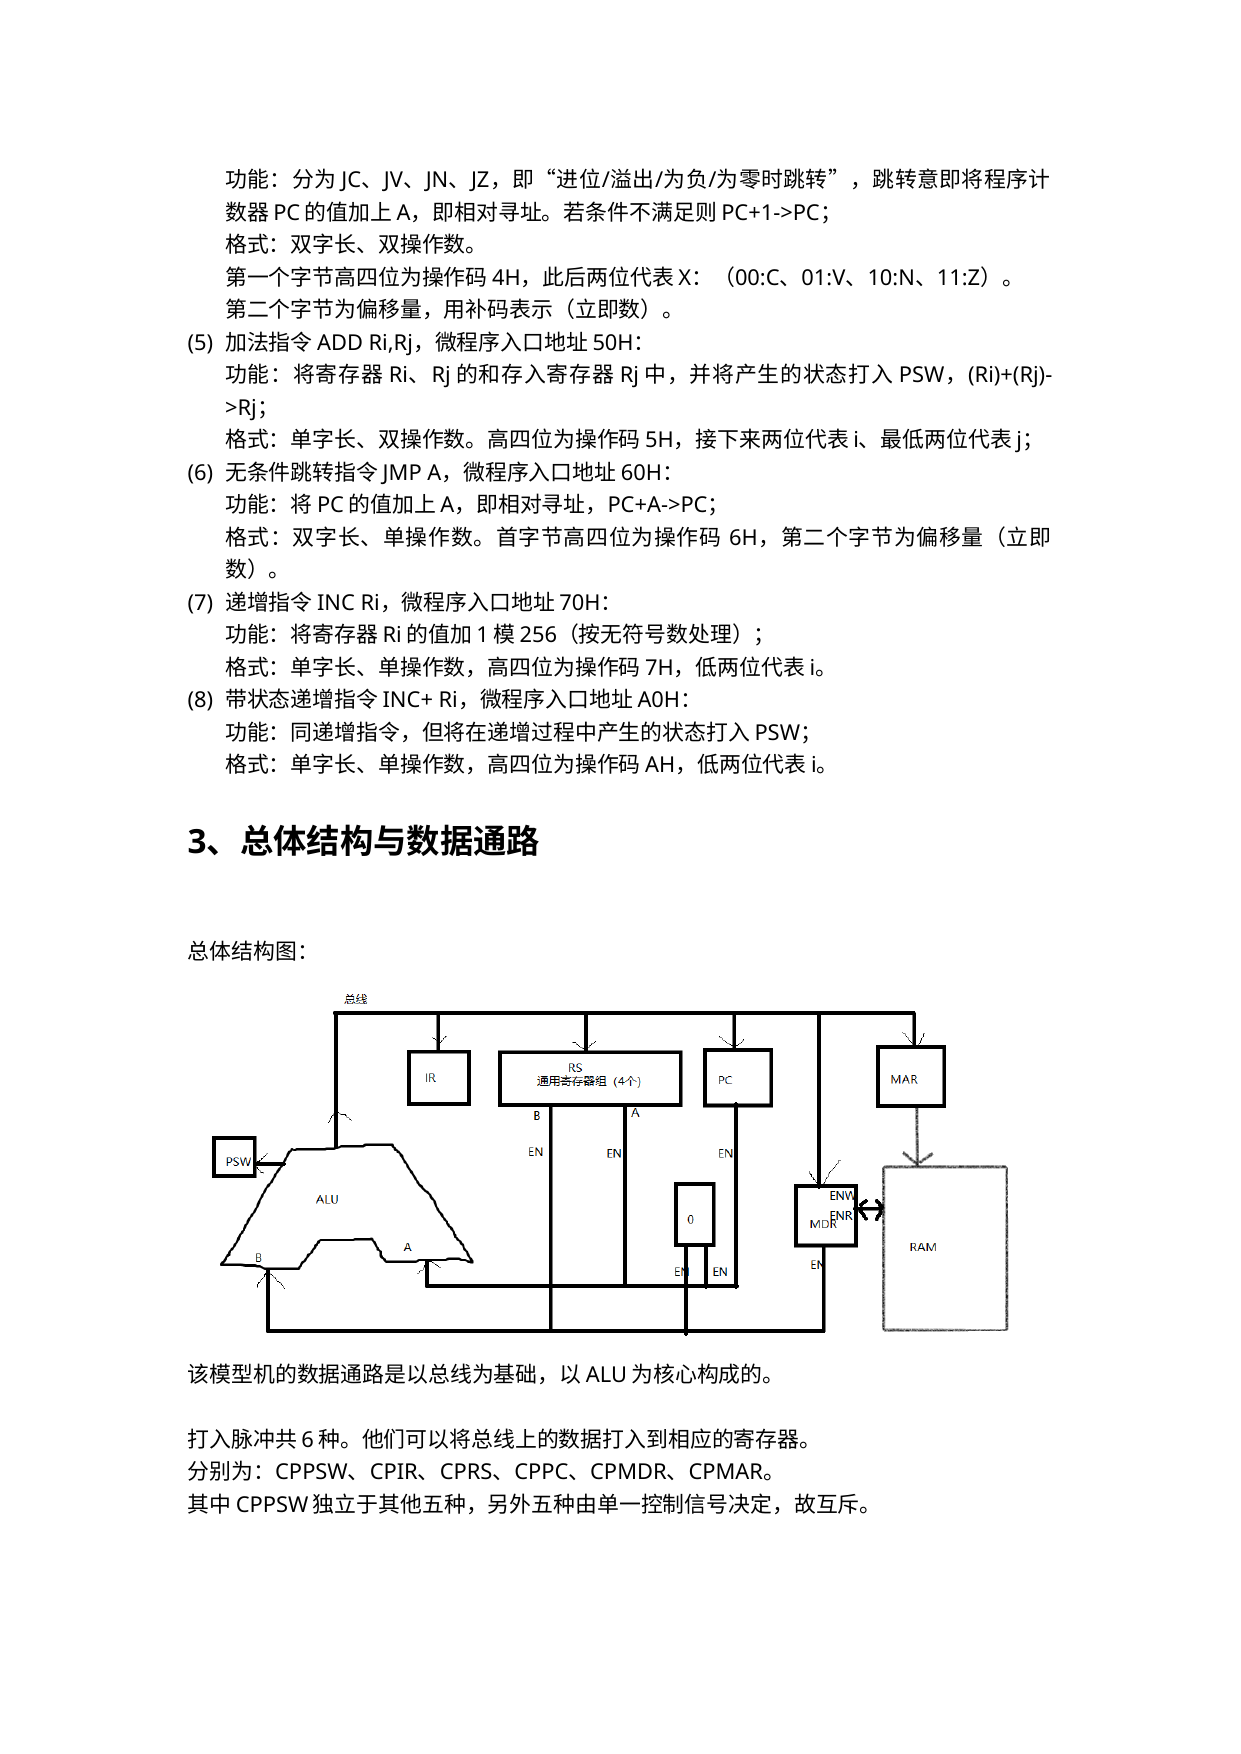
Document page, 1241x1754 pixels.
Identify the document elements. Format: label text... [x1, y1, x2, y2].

list 格式：双字长、单操作数。首字节高四位为操作码6H，第二个字节为偏移量（立即数）。 [225, 519, 1053, 584]
list 功能：将PC的值加上A，即相对寻址，PC+A->PC； [225, 487, 1053, 519]
list 格式：单字长、单操作数，高四位为操作码7H，低两位代表i。 [225, 649, 1053, 682]
list 递增指令INC Ri，微程序入口地址70H： [187, 584, 1053, 617]
picture [187, 967, 1035, 1356]
list 功能：同递增指令，但将在递增过程中产生的状态打入PSW； [225, 714, 1053, 747]
list 加法指令ADD Ri,Rj，微程序入口地址50H： [187, 324, 1053, 357]
text 该模型机的数据通路是以总线为基础，以ALU为核心构成的。 [187, 1356, 1053, 1389]
subtitle 3、总体结构与数据通路 [187, 807, 1053, 872]
list 带状态递增指令INC+ Ri，微程序入口地址A0H： [187, 682, 1053, 714]
text 第二个字节为偏移量，用补码表示（立即数）。 [225, 292, 1053, 324]
list 功能：将寄存器Ri、Rj的和存入寄存器Rj中，并将产生的状态打入PSW，(Ri)+(Rj)->Rj； [225, 357, 1053, 422]
list 格式：单字长、双操作数。高四位为操作码5H，接下来两位代表i、最低两位代表j； [225, 422, 1053, 454]
text 分别为：CPPSW、CPIR、CPRS、CPPC、CPMDR、CPMAR。 [187, 1454, 1053, 1486]
list 格式：单字长、单操作数，高四位为操作码AH，低两位代表i。 [225, 747, 1053, 779]
text 功能：分为JC、JV、JN、JZ，即“进位/溢出/为负/为零时跳转”，跳转意即将程序计数器PC的值加上A，即相对寻址。若条件不满足则PC+1->PC； [225, 162, 1053, 227]
text 格式：双字长、双操作数。 [225, 227, 1053, 259]
text 其中CPPSW独立于其他五种，另外五种由单一控制信号决定，故互斥。 [187, 1486, 1053, 1519]
text 第一个字节高四位为操作码4H，此后两位代表X：（00:C、01:V、10:N、11:Z）。 [225, 259, 1053, 292]
list 功能：将寄存器Ri的值加1模256（按无符号数处理）； [225, 617, 1053, 649]
text 总体结构图： [187, 934, 1053, 966]
list 无条件跳转指令JMP A，微程序入口地址60H： [187, 454, 1053, 487]
text 打入脉冲共6种。他们可以将总线上的数据打入到相应的寄存器。 [187, 1421, 1053, 1454]
